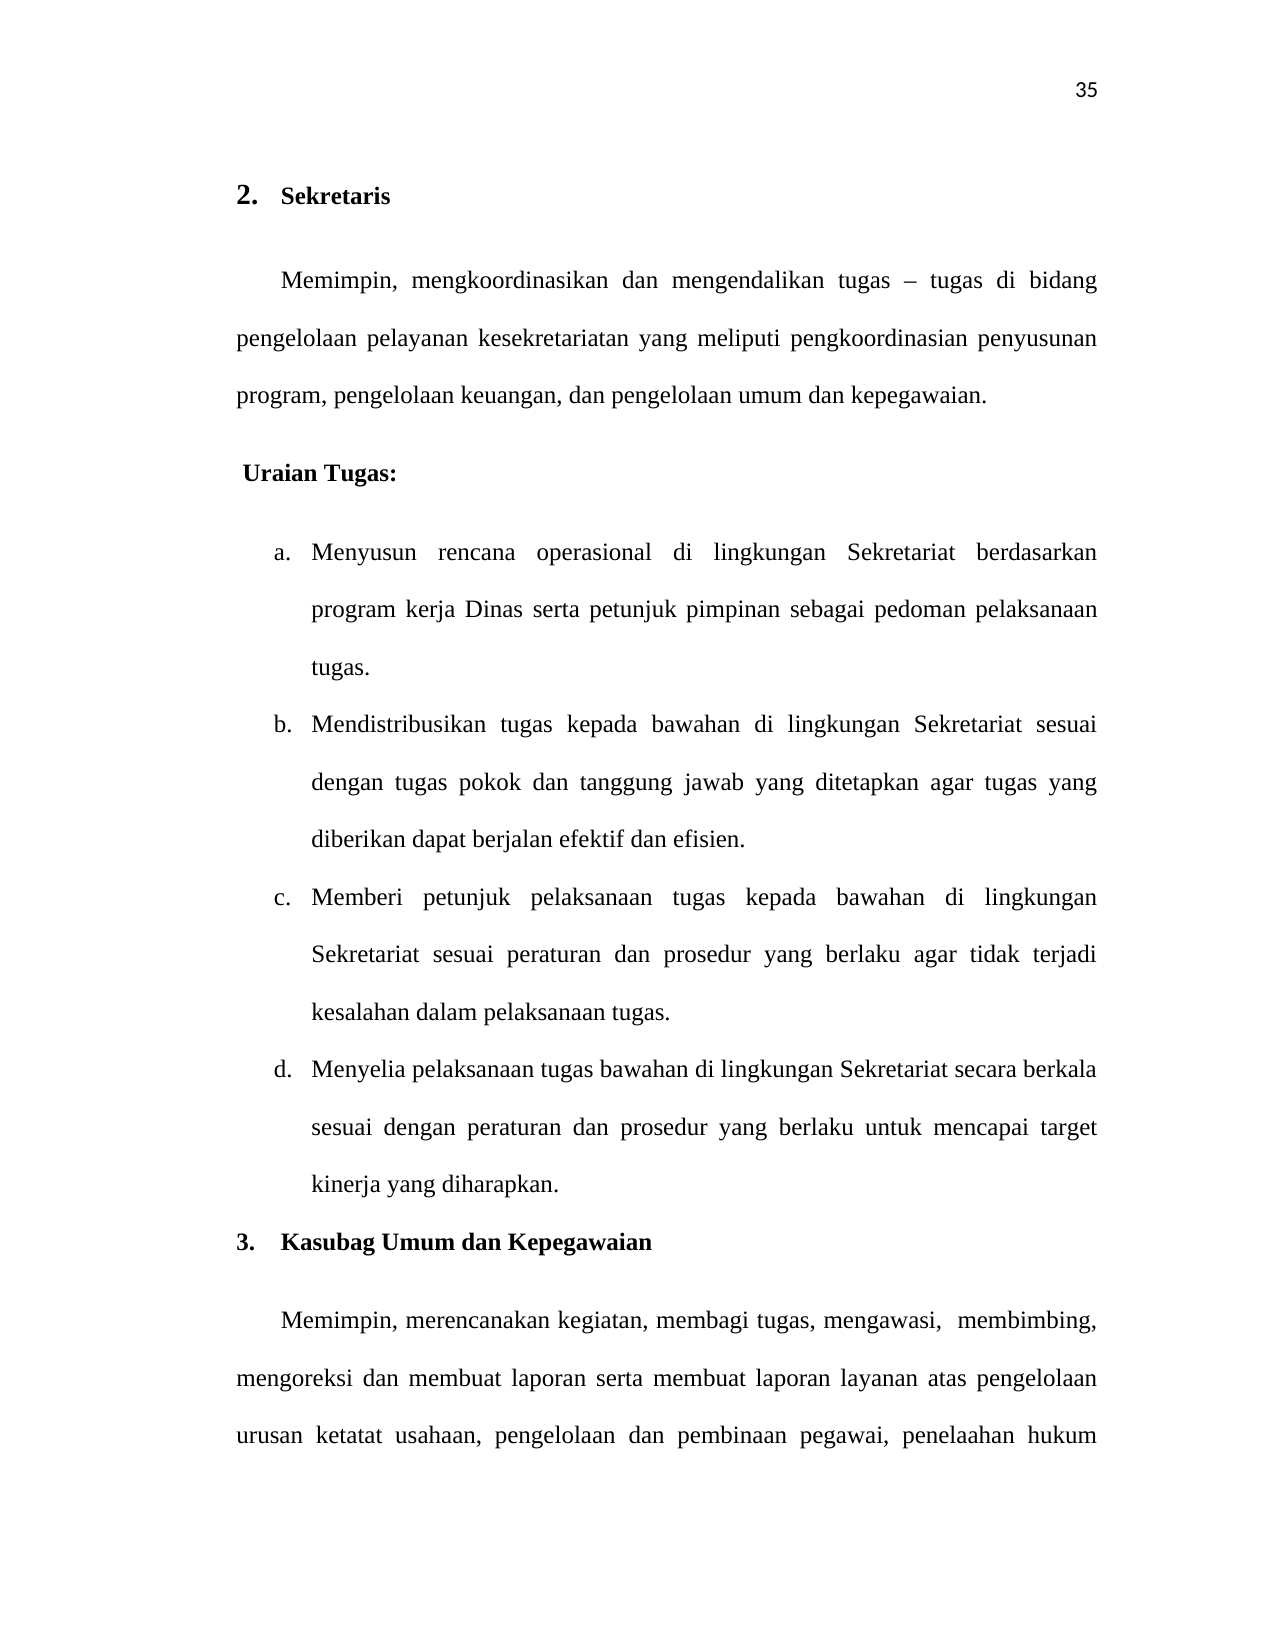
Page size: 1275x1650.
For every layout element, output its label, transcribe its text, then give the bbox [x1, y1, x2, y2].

list Menyelia pelaksanaan tugas bawahan di lingkungan Sekretariat secara berkala sesuai dengan peraturan dan prosedur yang berlaku untuk mencapai target kinerja yang diharapkan. [274, 1054, 1098, 1198]
list Kasubag Umum dan Kepegawaian [236, 1227, 1098, 1256]
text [236, 1305, 1098, 1449]
list Memberi petunjuk pelaksanaan tugas kepada bawahan di lingkungan Sekretariat sesuai peraturan dan prosedur yang berlaku agar tidak terjadi kesalahan dalam pelaksanaan tugas. [274, 882, 1098, 1026]
list Menyusun rencana operasional di lingkungan Sekretariat berdasarkan program kerja Dinas serta petunjuk pimpinan sebagai pedoman pelaksanaan tugas. [274, 537, 1098, 681]
list Sekretaris [236, 177, 1098, 211]
list Mendistribusikan tugas kepada bawahan di lingkungan Sekretariat sesuai dengan tugas pokok dan tanggung jawab yang ditetapkan agar tugas yang diberikan dapat berjalan efektif dan efisien. [274, 709, 1098, 853]
text Uraian Tugas: [236, 458, 1098, 487]
text Memimpin, mengkoordinasikan dan mengendalikan tugas – tugas di bidang pengelolaan pelayanan kesekretariatan yang meliputi pengkoordinasian penyusunan program, pengelolaan keuangan, dan pengelolaan umum dan kepegawaian. [236, 265, 1098, 409]
